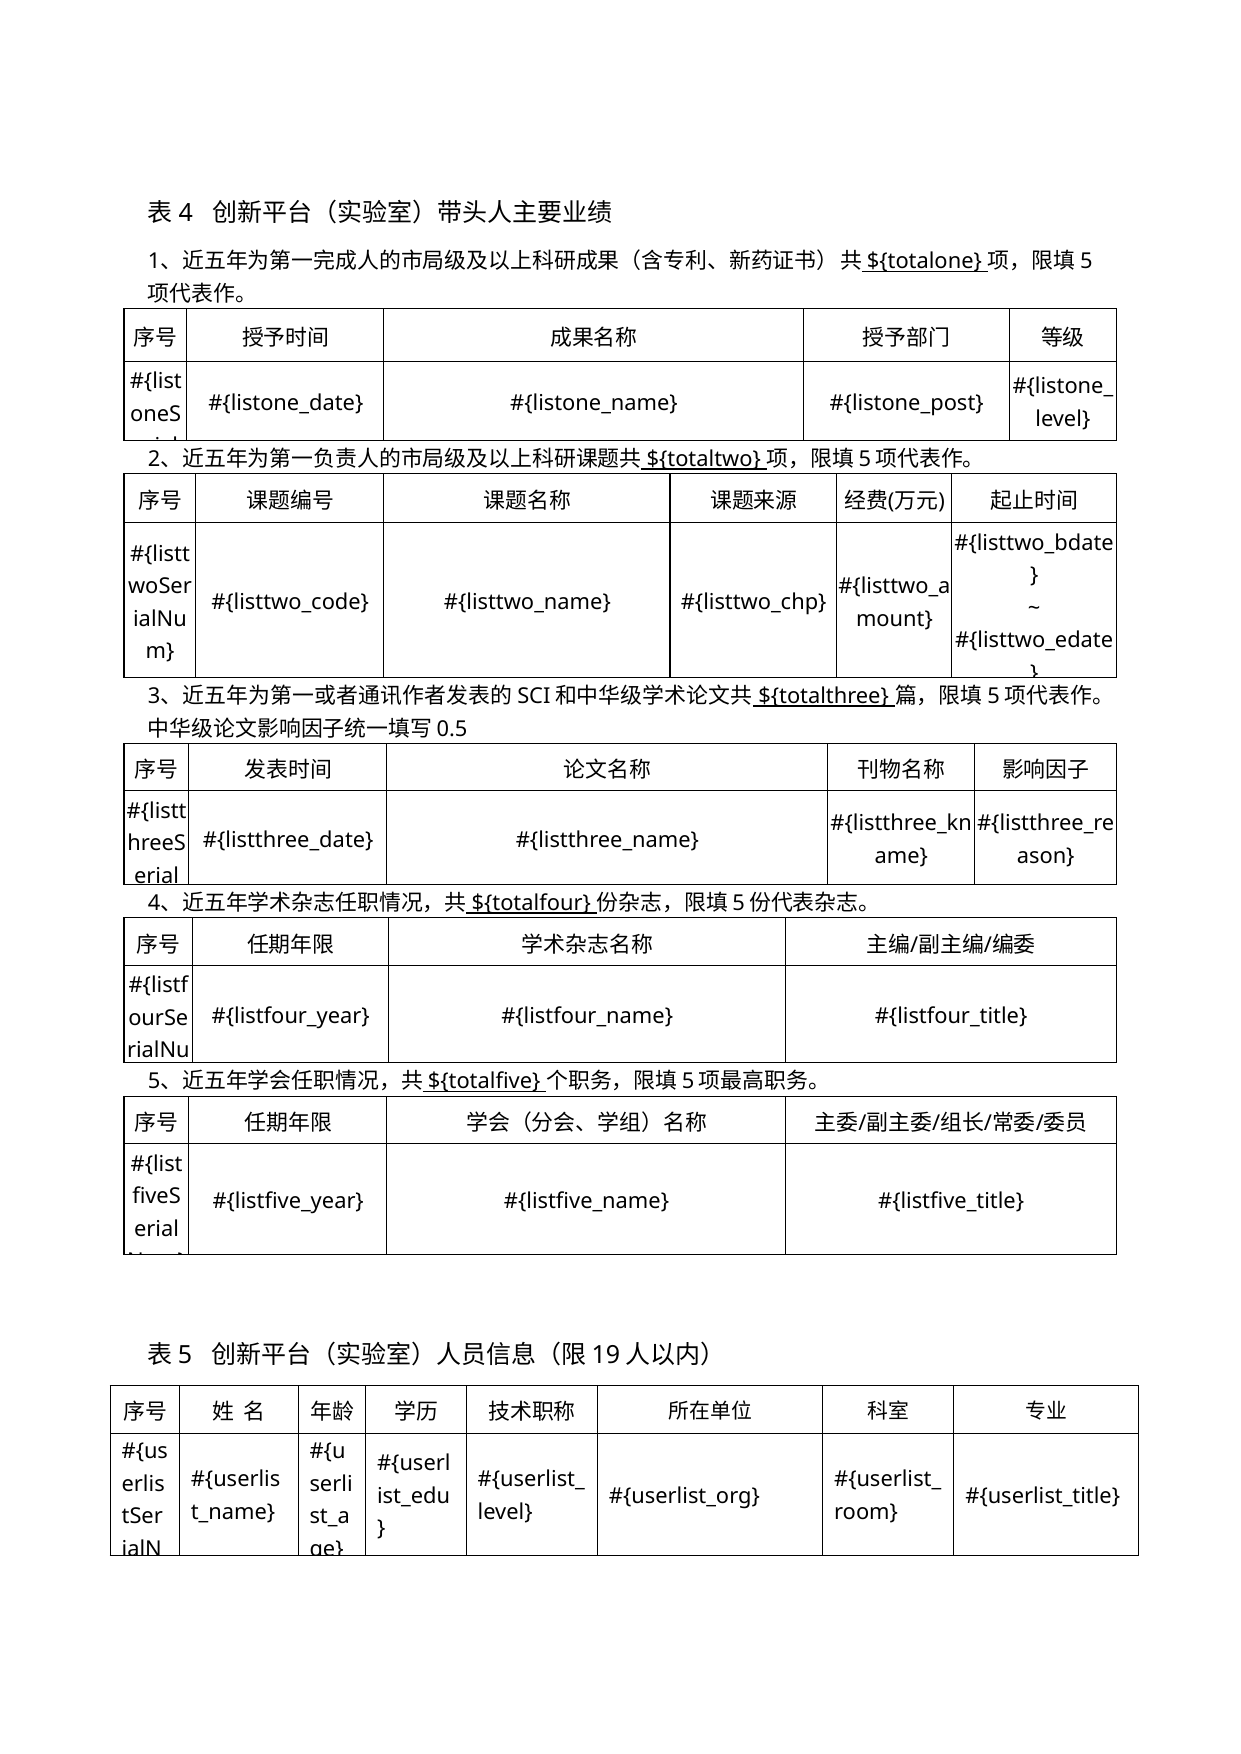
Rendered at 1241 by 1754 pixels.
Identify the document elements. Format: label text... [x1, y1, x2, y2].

table_cell #{listthree_name} [387, 791, 827, 884]
table_header 成果名称 [384, 309, 803, 361]
table_header 序号 [111, 1386, 179, 1433]
text 2、近五年为第一负责人的市局级及以上科研课题共 ${totaltwo} 项，限填5项代表作。 [148, 441, 1092, 473]
table_cell #{userlist_edu} [366, 1434, 466, 1555]
text 4、近五年学术杂志任职情况，共 ${totalfour} 份杂志，限填5份代表杂志。 [148, 885, 1092, 917]
table_header 任期年限 [193, 918, 388, 964]
table_cell #{listone_level} [1010, 362, 1116, 439]
table_cell #{listfiveSerialNum} [125, 1144, 188, 1254]
table_cell #{userlist_age} [299, 1434, 365, 1555]
table_header 起止时间 [952, 474, 1116, 522]
table_header 论文名称 [387, 744, 827, 790]
table_cell #{listtwoSerialNum} [125, 523, 195, 677]
table_header 课题编号 [196, 474, 383, 522]
table_header 学历 [366, 1386, 466, 1433]
table_cell #{listtwo_bdate} ~ #{listtwo_edate} [952, 523, 1116, 677]
table_header 序号 [125, 309, 186, 361]
table_cell #{listthree_reason} [975, 791, 1116, 884]
table_cell #{listfour_title} [786, 966, 1116, 1062]
table_header 序号 [125, 474, 195, 522]
table_header 年龄 [299, 1386, 365, 1433]
table_cell #{listfour_year} [193, 966, 388, 1062]
table_cell #{listfive_title} [786, 1144, 1116, 1254]
table_cell #{listtwo_amount} [837, 523, 951, 677]
table_cell #{userlist_title} [954, 1434, 1138, 1555]
table_header 课题名称 [384, 474, 669, 522]
text 5、近五年学会任职情况，共 ${totalfive} 个职务，限填5项最高职务。 [148, 1063, 1092, 1096]
text 表 4 创新平台（实验室）带头人主要业绩 [148, 178, 1092, 243]
table_header 姓 名 [180, 1386, 298, 1433]
table_header 序号 [125, 744, 188, 790]
table_cell #{listone_name} [384, 362, 803, 439]
table_header 主编/副主编/编委 [786, 918, 1116, 964]
table_header 序号 [125, 1097, 188, 1143]
table_cell #{listthreeSerialNum} [125, 791, 188, 884]
table_header 授予部门 [804, 309, 1009, 361]
table_header 刊物名称 [828, 744, 974, 790]
table_cell #{listfourSerialNum} [125, 966, 192, 1062]
table_cell #{userlist_level} [467, 1434, 597, 1555]
table_header 主委/副主委/组长/常委/委员 [786, 1097, 1116, 1143]
table_cell #{listtwo_code} [196, 523, 383, 677]
table_header 学术杂志名称 [389, 918, 785, 964]
table_cell #{listoneSerialNum} [125, 362, 186, 439]
table_header 授予时间 [187, 309, 383, 361]
table_header 技术职称 [467, 1386, 597, 1433]
table_cell #{userlist_name} [180, 1434, 298, 1555]
table_header 任期年限 [189, 1097, 386, 1143]
table_header 序号 [125, 918, 192, 964]
table_header 课题来源 [671, 474, 836, 522]
table_header 经费(万元) [837, 474, 951, 522]
table_header 等级 [1010, 309, 1116, 361]
table_header 科室 [823, 1386, 953, 1433]
table_header 发表时间 [189, 744, 386, 790]
table_cell #{listfour_name} [389, 966, 785, 1062]
table_cell #{listone_date} [187, 362, 383, 439]
table_cell #{listtwo_chp} [671, 523, 836, 677]
table_cell #{userlist_room} [823, 1434, 953, 1555]
table_cell #{listthree_kname} [828, 791, 974, 884]
table_cell #{listfive_year} [189, 1144, 386, 1254]
table_header 学会（分会、学组）名称 [387, 1097, 785, 1143]
table_cell #{userlist_org} [598, 1434, 822, 1555]
table_cell #{userlistSerialNum} [111, 1434, 179, 1555]
table_cell #{listone_post} [804, 362, 1009, 439]
table_header 专业 [954, 1386, 1138, 1433]
text 3、近五年为第一或者通讯作者发表的SCI和中华级学术论文共 ${totalthree} 篇，限填5项代表作。中华级论文影响因子统一填写0.5 [148, 678, 1092, 743]
text 1、近五年为第一完成人的市局级及以上科研成果（含专利、新药证书）共 ${totalone} 项，限填5项代表作。 [148, 243, 1092, 308]
table_cell #{listtwo_name} [384, 523, 669, 677]
table_header 所在单位 [598, 1386, 822, 1433]
table_cell #{listthree_date} [189, 791, 386, 884]
table_cell #{listfive_name} [387, 1144, 785, 1254]
table_header 影响因子 [975, 744, 1116, 790]
text 表5 创新平台（实验室）人员信息（限19人以内） [148, 1320, 1092, 1385]
